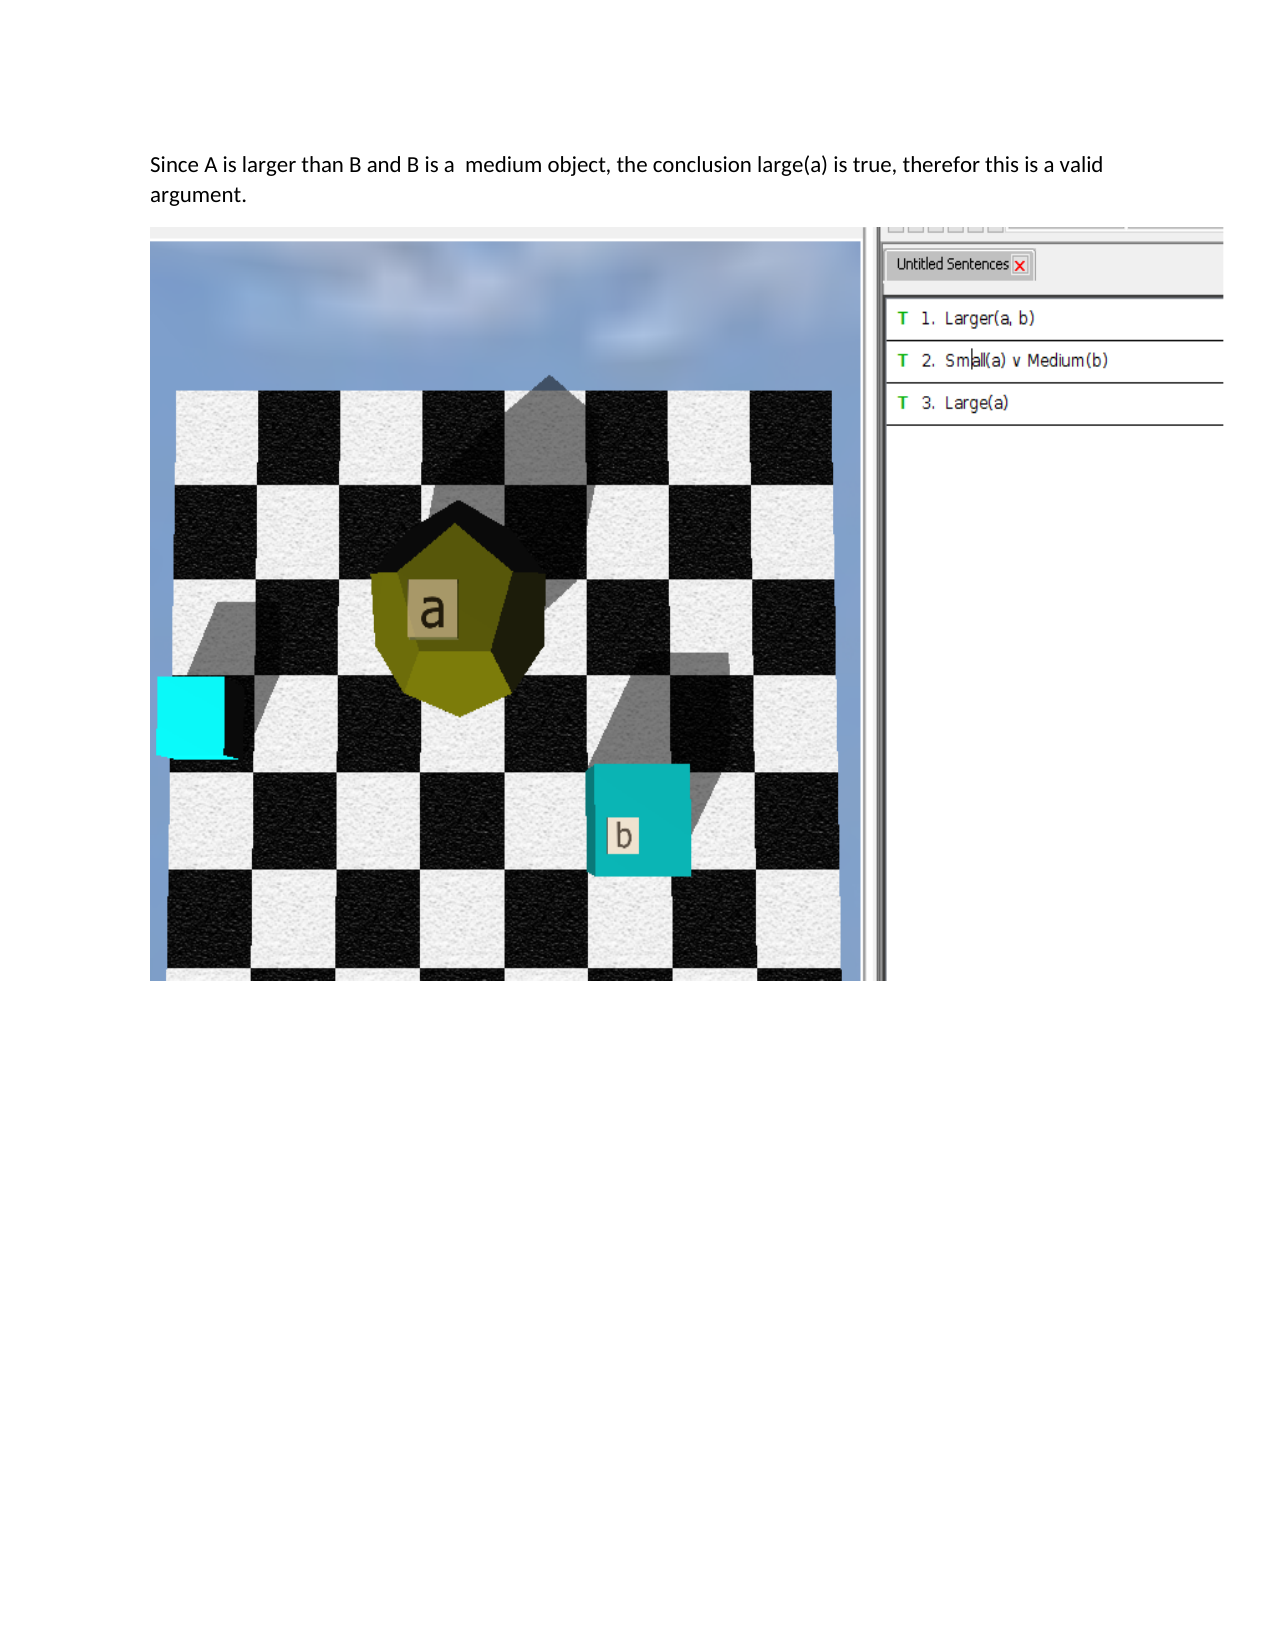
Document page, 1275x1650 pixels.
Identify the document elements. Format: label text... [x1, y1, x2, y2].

picture [150, 227, 1224, 981]
text Since A is larger than B and B is a medium object, the conclusion large(a) is true, therefor this is a valid argument. [150, 150, 1125, 208]
